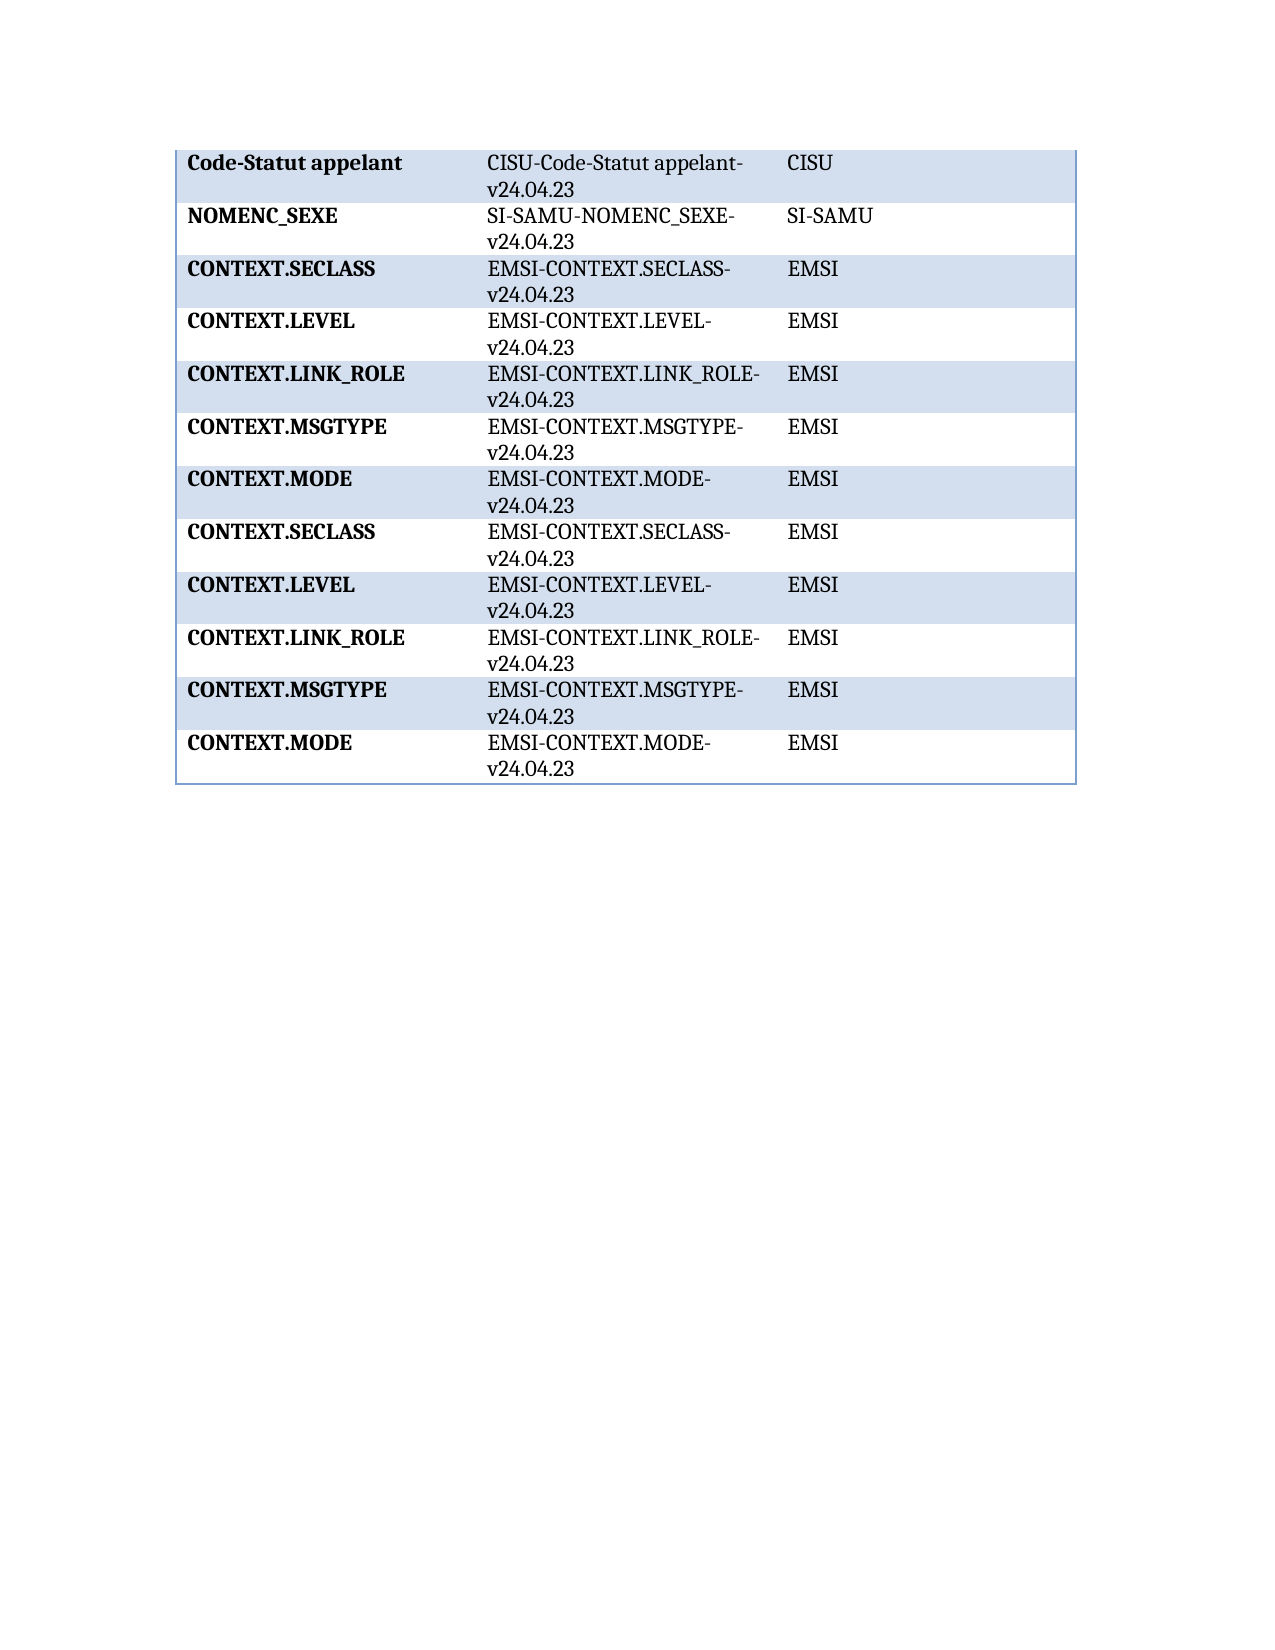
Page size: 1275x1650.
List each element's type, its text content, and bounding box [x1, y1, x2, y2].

table_cell EMSI [776, 414, 1075, 466]
table_cell EMSI-CONTEXT.LINK_ROLE-v24.04.23 [476, 361, 776, 413]
table_cell CONTEXT.SECLASS [177, 255, 476, 308]
table_cell EMSI-CONTEXT.MSGTYPE-v24.04.23 [476, 677, 776, 730]
table_cell CONTEXT.MSGTYPE [177, 677, 476, 730]
table_cell EMSI [776, 572, 1075, 624]
table_cell CISU-Code-Statut appelant-v24.04.23 [476, 150, 776, 203]
table_cell EMSI [776, 466, 1075, 519]
table_cell NOMENC_SEXE [177, 203, 476, 255]
table_cell EMSI-CONTEXT.SECLASS-v24.04.23 [476, 519, 776, 572]
table_cell EMSI-CONTEXT.MODE-v24.04.23 [476, 730, 776, 782]
table_cell CONTEXT.MODE [177, 730, 476, 782]
table_cell EMSI-CONTEXT.MODE-v24.04.23 [476, 466, 776, 519]
table_cell EMSI-CONTEXT.LEVEL-v24.04.23 [476, 572, 776, 624]
table_cell EMSI [776, 677, 1075, 730]
table_cell EMSI [776, 730, 1075, 782]
table_cell EMSI-CONTEXT.LINK_ROLE-v24.04.23 [476, 624, 776, 677]
table_cell CONTEXT.MSGTYPE [177, 414, 476, 466]
table_cell CONTEXT.LINK_ROLE [177, 624, 476, 677]
table_cell EMSI [776, 255, 1075, 308]
table_cell CISU [776, 150, 1075, 203]
table_cell SI-SAMU [776, 203, 1075, 255]
table_cell CONTEXT.MODE [177, 466, 476, 519]
table_cell SI-SAMU-NOMENC_SEXE-v24.04.23 [476, 203, 776, 255]
table_cell CONTEXT.LEVEL [177, 308, 476, 361]
table_cell CONTEXT.LINK_ROLE [177, 361, 476, 413]
table_cell EMSI-CONTEXT.MSGTYPE-v24.04.23 [476, 414, 776, 466]
table_cell EMSI-CONTEXT.LEVEL-v24.04.23 [476, 308, 776, 361]
table_cell Code-Statut appelant [177, 150, 476, 203]
table_cell EMSI [776, 519, 1075, 572]
table_cell EMSI [776, 361, 1075, 413]
table_cell CONTEXT.LEVEL [177, 572, 476, 624]
table_cell EMSI [776, 308, 1075, 361]
table_cell EMSI [776, 624, 1075, 677]
table_cell EMSI-CONTEXT.SECLASS-v24.04.23 [476, 255, 776, 308]
table_cell CONTEXT.SECLASS [177, 519, 476, 572]
